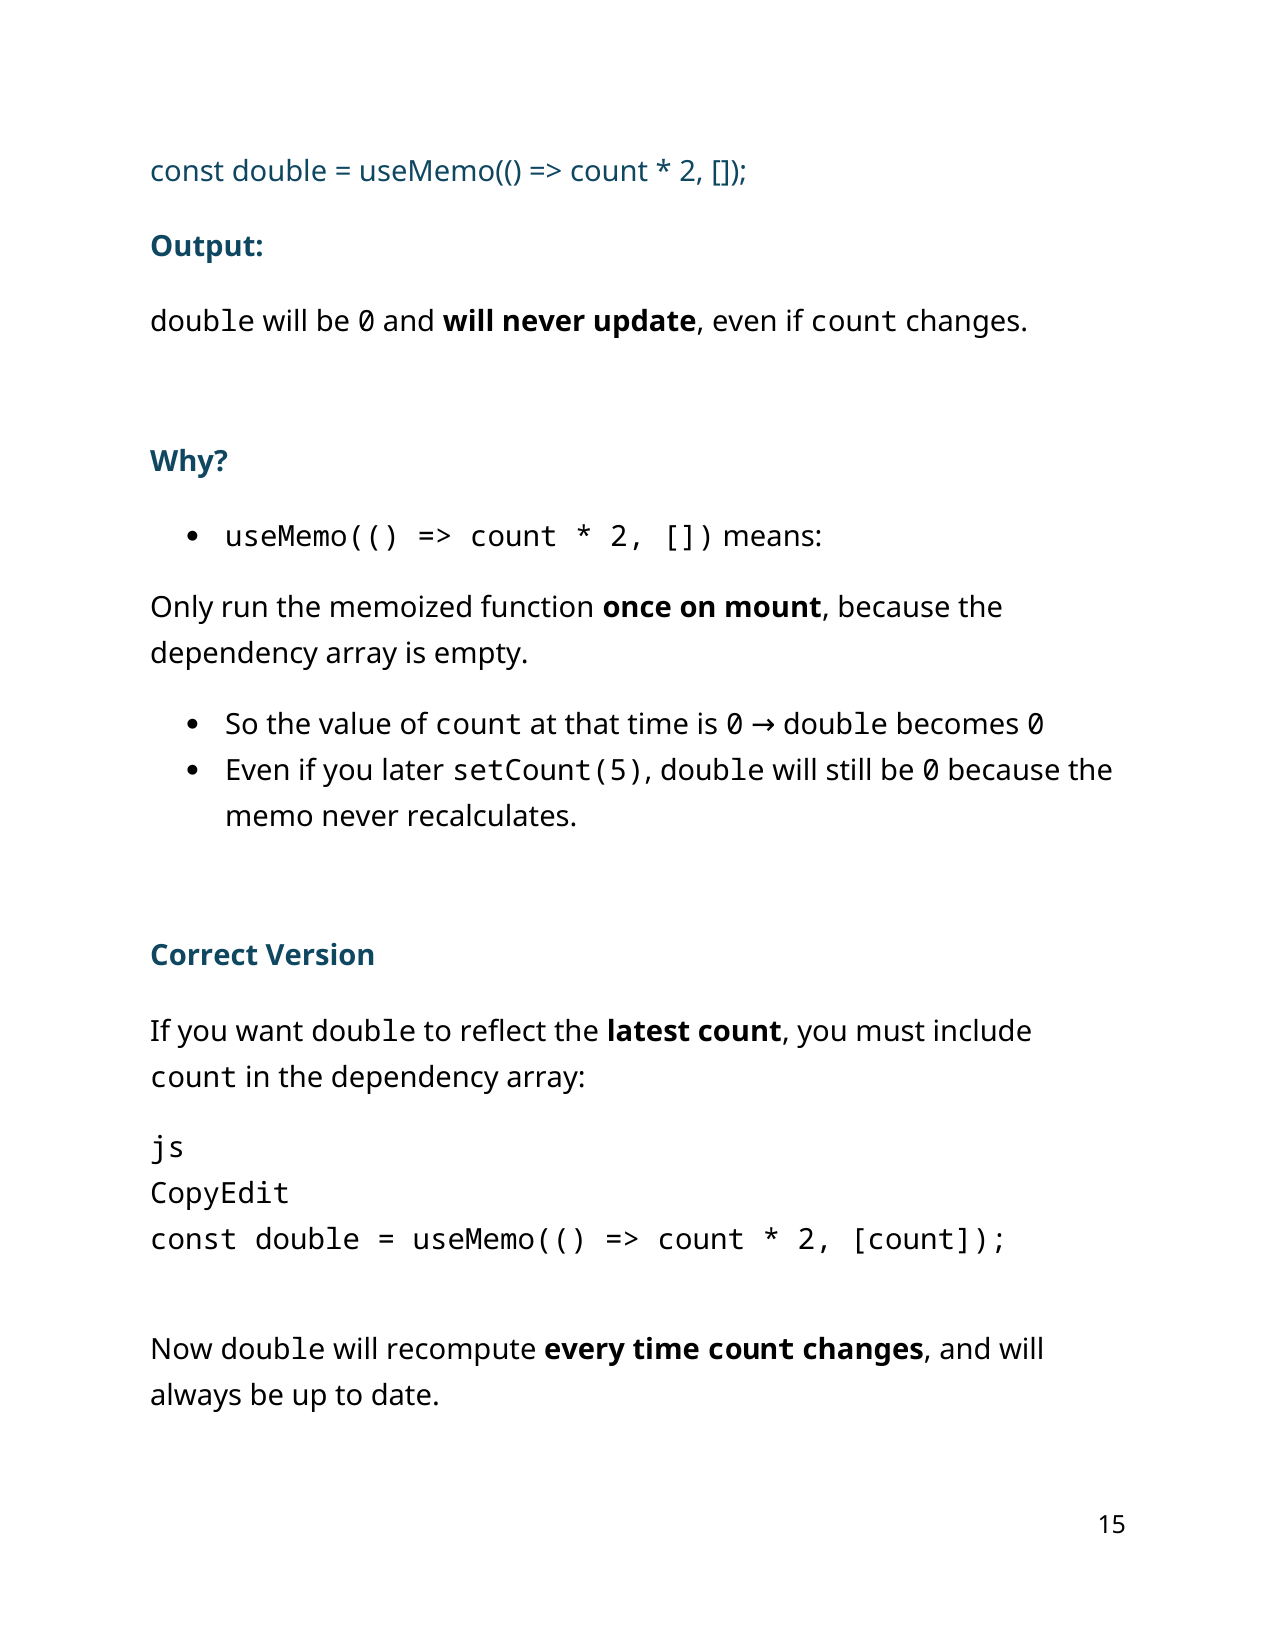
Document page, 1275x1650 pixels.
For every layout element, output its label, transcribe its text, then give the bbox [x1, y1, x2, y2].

text double will be 0 and will never update, even if count changes. [150, 300, 1125, 340]
list So the value of count at that time is 0 → double becomes 0 [187, 703, 1125, 743]
subtitle Why? [150, 440, 1125, 480]
list useMemo(() => count * 2, []) means: [187, 515, 1125, 555]
text Now double will recompute every time count changes, and will always be up to date. [150, 1328, 1125, 1414]
text CopyEdit [150, 1173, 1125, 1212]
subtitle Output: [150, 225, 1125, 265]
text const double = useMemo(() => count * 2, []); [150, 150, 1125, 190]
text const double = useMemo(() => count * 2, [count]); [150, 1219, 1125, 1298]
text js [150, 1127, 1125, 1166]
subtitle Correct Version [150, 935, 1125, 974]
text Only run the memoized function once on mount, because the dependency array is empty. [150, 586, 1125, 672]
list Even if you later setCount(5), double will still be 0 because the memo never recalculates. [187, 749, 1125, 835]
text If you want double to reflect the latest count, you must include count in the dependency array: [150, 1010, 1125, 1096]
